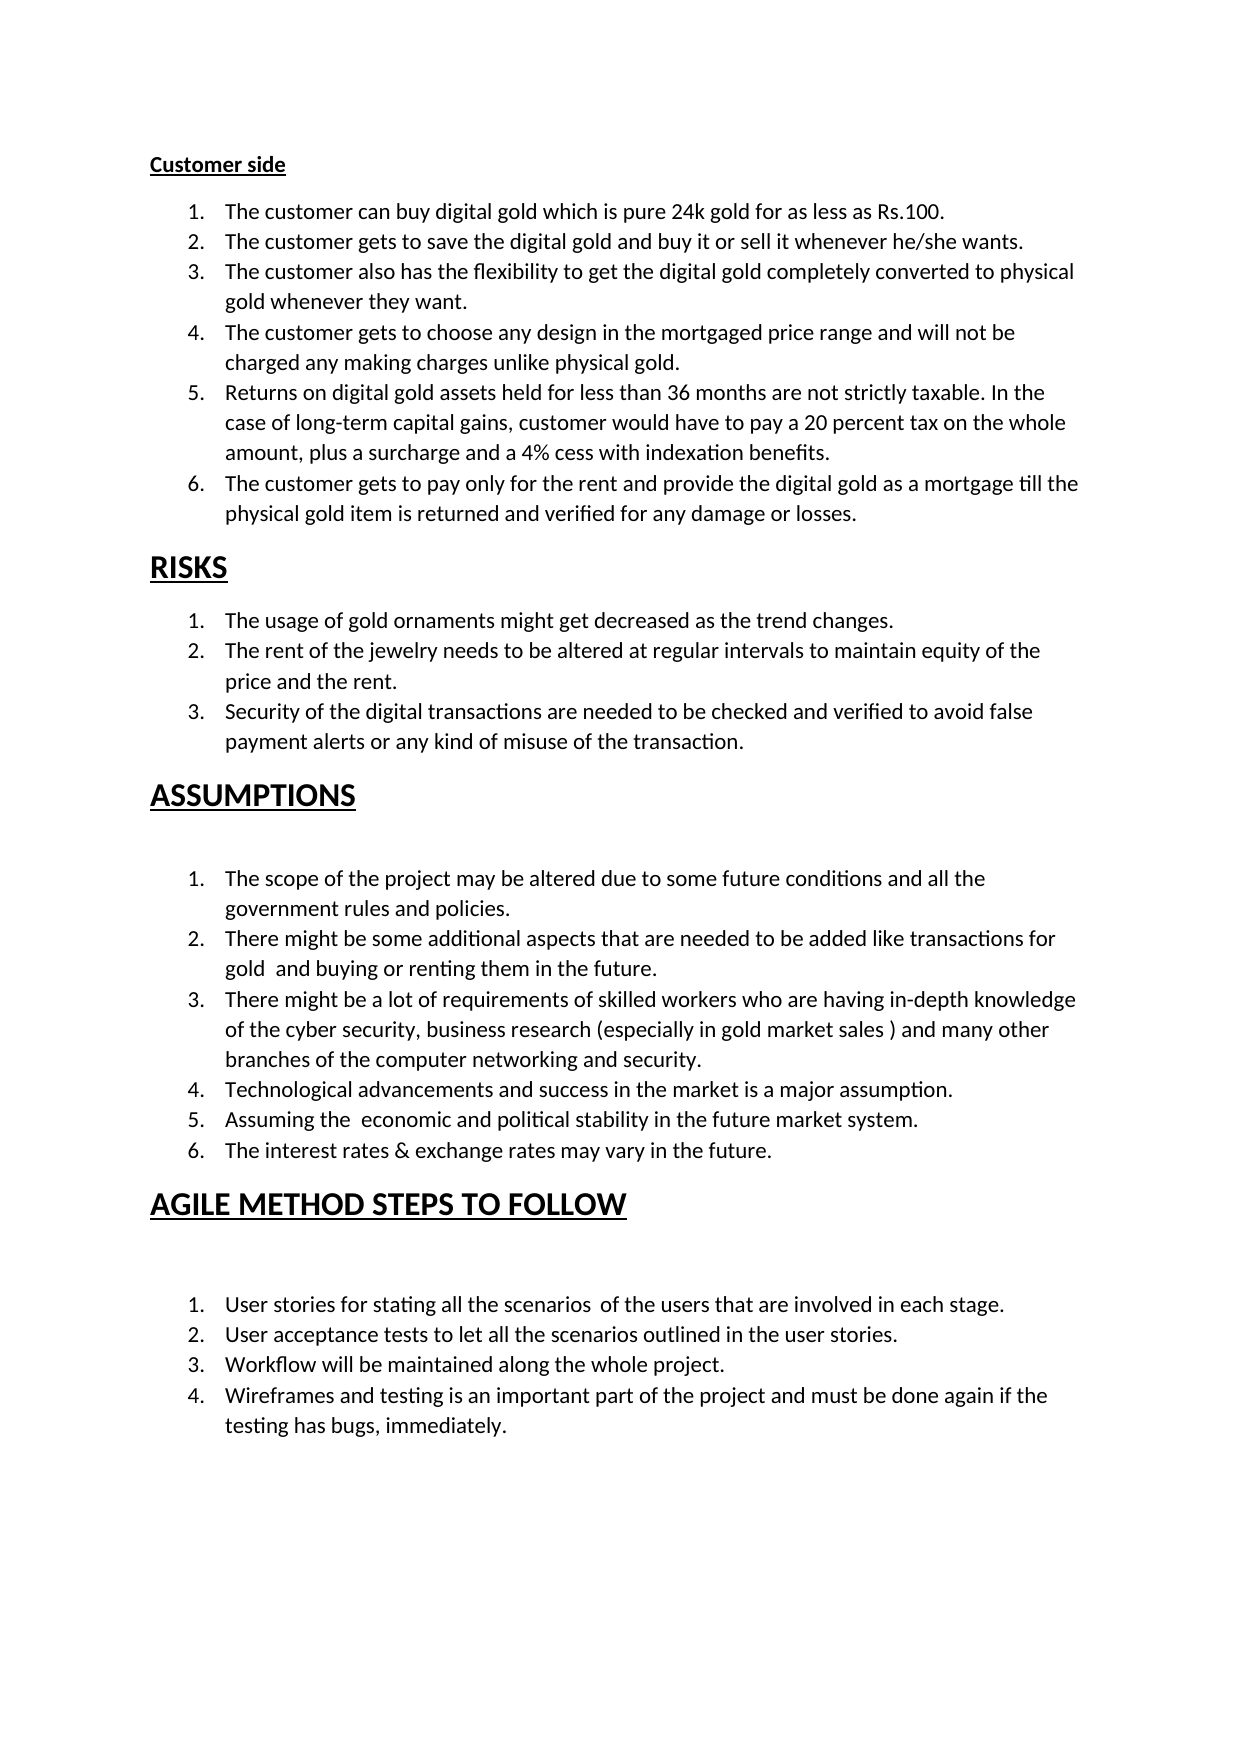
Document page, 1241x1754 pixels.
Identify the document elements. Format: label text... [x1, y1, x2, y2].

text Customer side [150, 150, 1090, 178]
text RISKS [150, 546, 1090, 587]
list There might be some additional aspects that are needed to be added like transactions for gold and buying or renting them in the future. [187, 924, 1090, 983]
list The customer gets to save the digital gold and buy it or sell it whenever he/she wants. [187, 227, 1090, 255]
list Security of the digital transactions are needed to be checked and verified to avoid false payment alerts or any kind of misuse of the transaction. [187, 697, 1090, 755]
list Technological advancements and success in the market is a major assumption. [187, 1075, 1090, 1103]
list Wireframes and testing is an important part of the project and must be done again if the testing has bugs, immediately. [187, 1381, 1090, 1439]
list The usage of gold ornaments might get decreased as the trend changes. [187, 606, 1090, 634]
list Workflow will be maintained along the whole project. [187, 1351, 1090, 1379]
list There might be a lot of requirements of skilled workers who are having in-depth knowledge of the cyber security, business research (especially in gold market sales ) and many other branches of the computer networking and security. [187, 985, 1090, 1073]
list The interest rates & exchange rates may vary in the future. [187, 1136, 1090, 1164]
list User stories for stating all the scenarios of the users that are involved in each stage. [187, 1290, 1090, 1318]
list The customer can buy digital gold which is pure 24k gold for as less as Rs.100. [187, 197, 1090, 225]
list The customer gets to choose any design in the mortgaged price range and will not be charged any making charges unlike physical gold. [187, 318, 1090, 376]
list The customer gets to pay only for the rent and provide the digital gold as a mortgage till the physical gold item is returned and verified for any damage or losses. [187, 469, 1090, 527]
list The scope of the project may be altered due to some future conditions and all the government rules and policies. [187, 864, 1090, 922]
list Returns on digital gold assets held for less than 36 months are not strictly taxable. In the case of long-term capital gains, customer would have to pay a 20 percent tax on the whole amount, plus a surcharge and a 4% cess with indexation benefits. [187, 378, 1090, 467]
list The customer also has the flexibility to get the digital gold completely converted to physical gold whenever they want. [187, 257, 1090, 316]
list Assuming the economic and political stability in the future market system. [187, 1106, 1090, 1134]
text ASSUMPTIONS [150, 774, 1090, 845]
text AGILE METHOD STEPS TO FOLLOW [150, 1183, 1090, 1223]
list User acceptance tests to let all the scenarios outlined in the user stories. [187, 1320, 1090, 1348]
list The rent of the jewelry needs to be altered at regular intervals to maintain equity of the price and the rent. [187, 637, 1090, 695]
